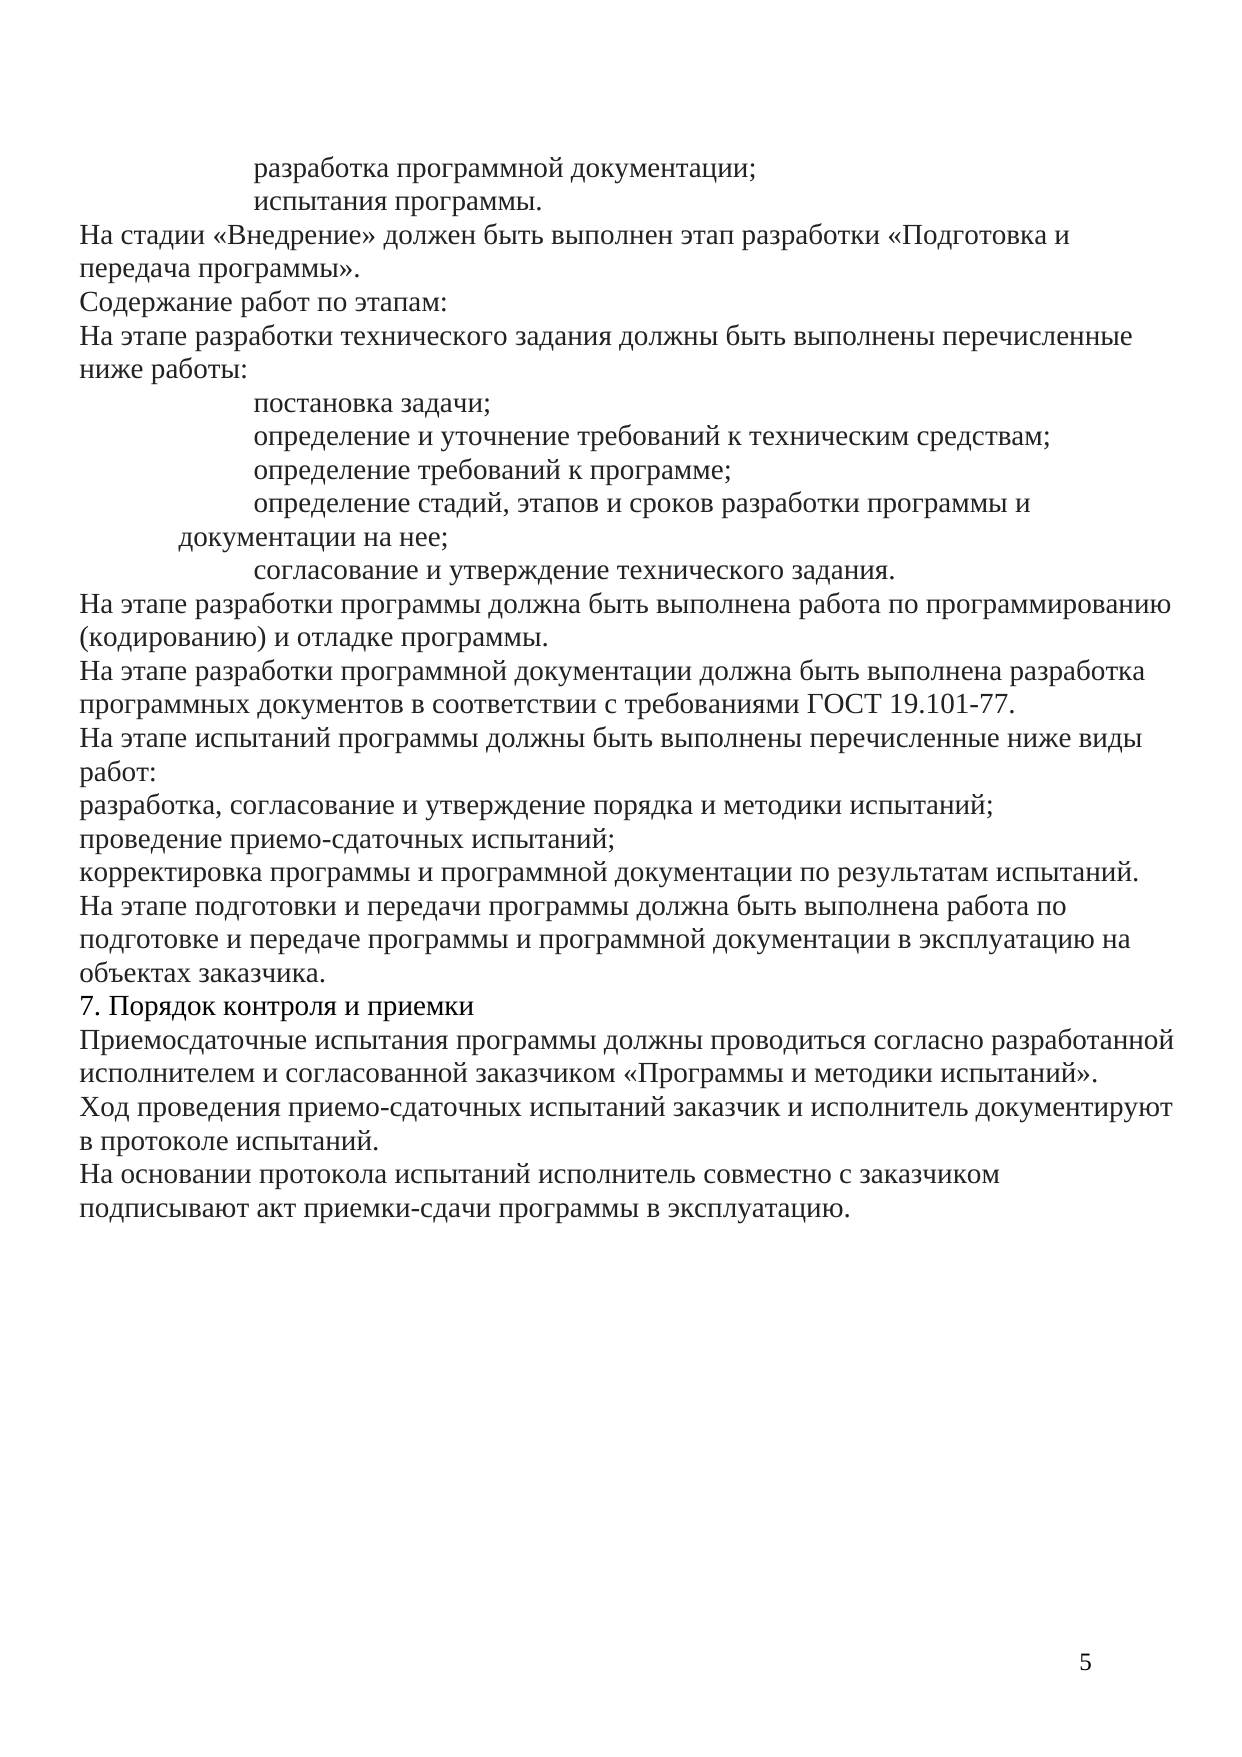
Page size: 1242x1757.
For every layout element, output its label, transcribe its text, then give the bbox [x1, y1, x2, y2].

text проведение приемо-сдаточных испытаний; [79, 821, 1177, 854]
text испытания программы. [178, 183, 1177, 217]
text На этапе подготовки и передачи программы должна быть выполнена работа по подготовке и передаче программы и программной документации в эксплуатацию на объектах заказчика. [79, 888, 1177, 988]
text определение и уточнение требований к техническим средствам; [178, 418, 1177, 452]
text На этапе разработки программы должна быть выполнена работа по программированию (кодированию) и отладке программы. [79, 586, 1177, 653]
text На этапе разработки программной документации должна быть выполнена разработка программных документов в соответствии с требованиями ГОСТ 19.101-77. [79, 653, 1177, 720]
text определение стадий, этапов и сроков разработки программы и документации на нее; [178, 485, 1177, 552]
text Приемосдаточные испытания программы должны проводиться согласно разработанной исполнителем и согласованной заказчиком «Программы и методики испытаний». [79, 1022, 1177, 1089]
text разработка программной документации; [178, 150, 1177, 183]
text Содержание работ по этапам: На этапе разработки технического задания должны быть выполнены перечисленные ниже работы: [79, 284, 1177, 385]
text корректировка программы и программной документации по результатам испытаний. [79, 854, 1177, 888]
text разработка, согласование и утверждение порядка и методики испытаний; [79, 787, 1177, 821]
text согласование и утверждение технического задания. [178, 552, 1177, 586]
text определение требований к программе; [178, 452, 1177, 485]
text Ход проведения приемо-сдаточных испытаний заказчик и исполнитель документируют в протоколе испытаний. На основании протокола испытаний исполнитель совместно с заказчиком подписывают акт приемки-сдачи программы в эксплуатацию. [79, 1089, 1177, 1223]
text 7. Порядок контроля и приемки [79, 988, 1177, 1022]
text На этапе испытаний программы должны быть выполнены перечисленные ниже виды работ: [79, 720, 1177, 787]
text На стадии «Внедрение» должен быть выполнен этап разработки «Подготовка и передача программы». [79, 217, 1177, 284]
text постановка задачи; [178, 385, 1177, 418]
